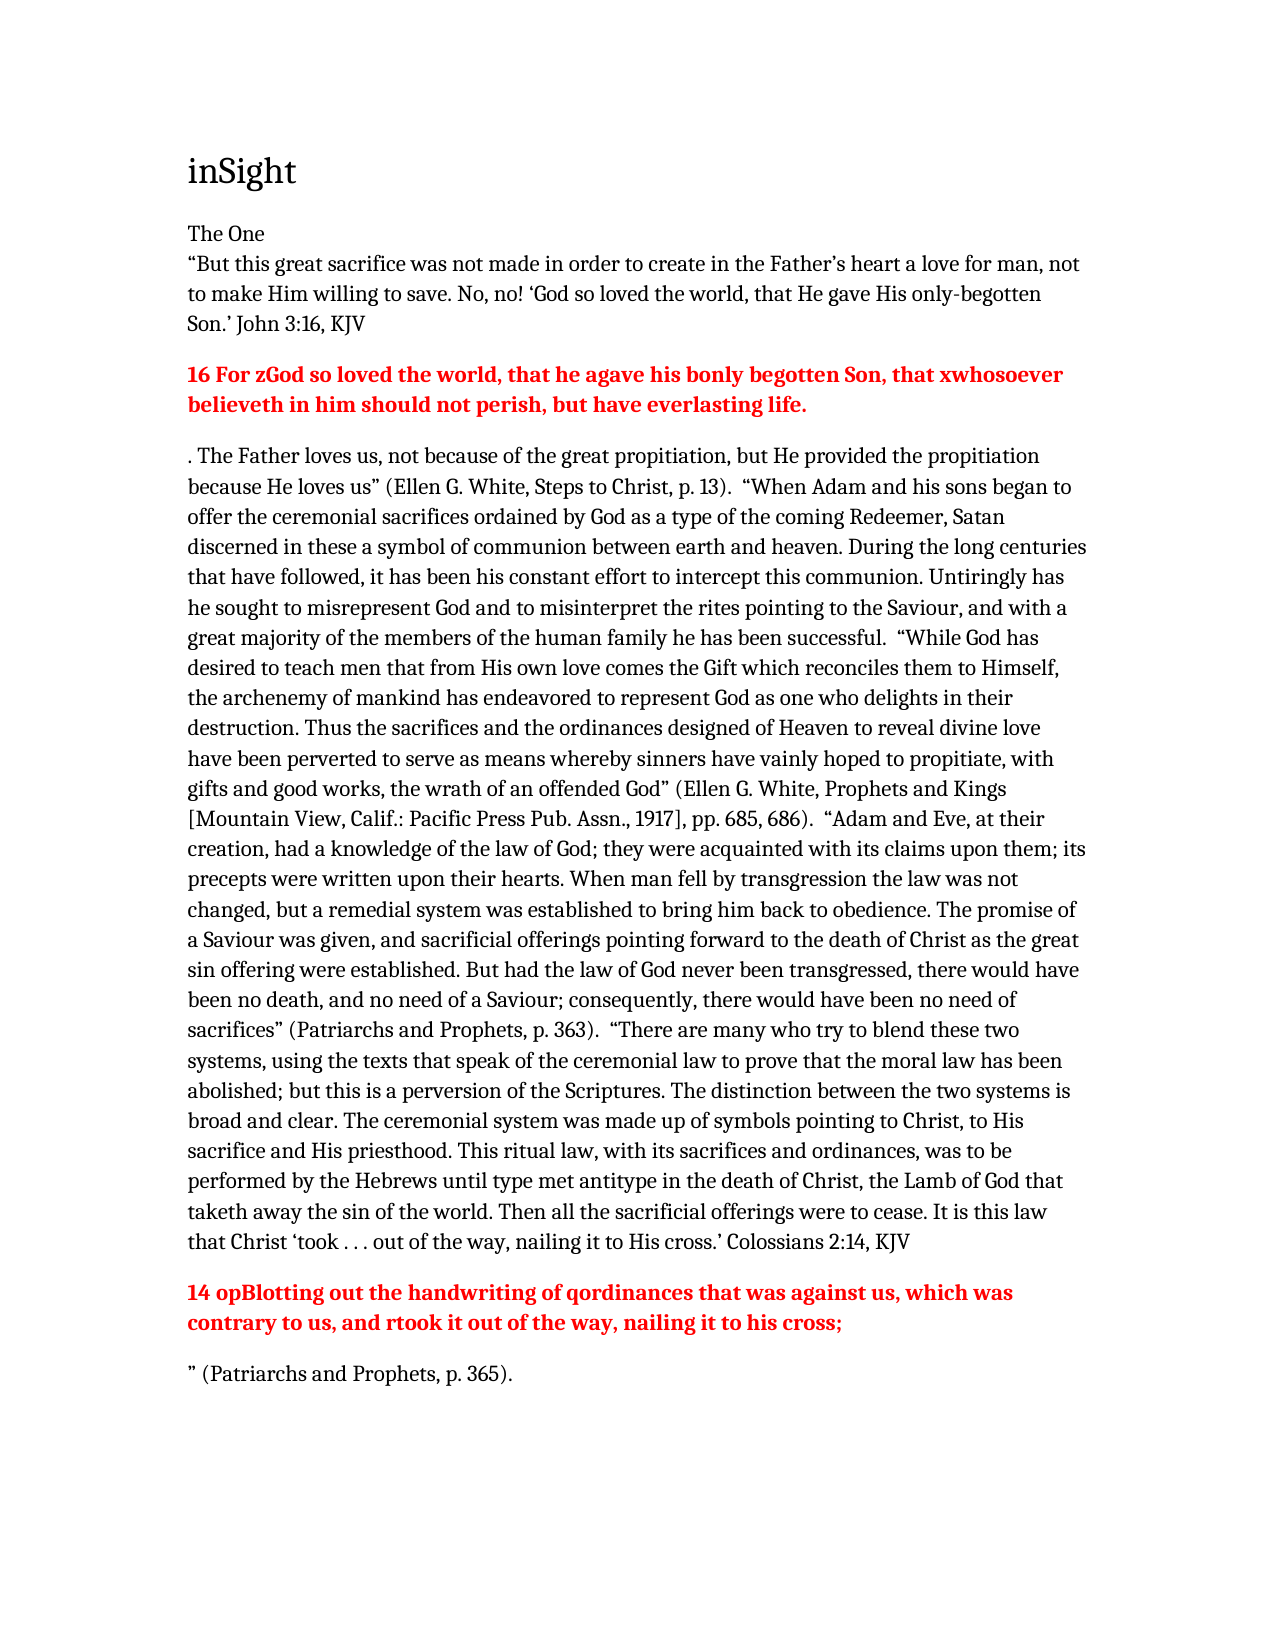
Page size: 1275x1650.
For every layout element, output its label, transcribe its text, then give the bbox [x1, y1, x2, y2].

text 16 For zGod so loved the world, that he agave his bonly begotten Son, that xwhosoever believeth in him should not perish, but have everlasting life. [187, 362, 1087, 419]
text The One “But this great sacrifice was not made in order to create in the Father’s heart a love for man, not to make Him willing to save. No, no! ‘God so loved the world, that He gave His only-begotten Son.’ John 3:16, KJV [187, 220, 1087, 337]
text ” (Patriarchs and Prophets, p. 365). [187, 1361, 1087, 1418]
text inSight [187, 150, 1087, 193]
text . The Father loves us, not because of the great propitiation, but He provided the propitiation because He loves us” (Ellen G. White, Steps to Christ, p. 13). “When Adam and his sons began to offer the ceremonial sacrifices ordained by God as a type of the coming Redeemer, Satan discerned in these a symbol of communion between earth and heaven. During the long centuries that have followed, it has been his constant effort to intercept this communion. Untiringly has he sought to misrepresent God and to misinterpret the rites pointing to the Saviour, and with a great majority of the members of the human family he has been successful. “While God has desired to teach men that from His own love comes the Gift which reconciles them to Himself, the archenemy of mankind has endeavored to represent God as one who delights in their destruction. Thus the sacrifices and the ordinances designed of Heaven to reveal divine love have been perverted to serve as means whereby sinners have vainly hoped to propitiate, with gifts and good works, the wrath of an offended God” (Ellen G. White, Prophets and Kings [Mountain View, Calif.: Pacific Press Pub. Assn., 1917], pp. 685, 686). “Adam and Eve, at their creation, had a knowledge of the law of God; they were acquainted with its claims upon them; its precepts were written upon their hearts. When man fell by transgression the law was not changed, but a remedial system was established to bring him back to obedience. The promise of a Saviour was given, and sacrificial offerings pointing forward to the death of Christ as the great sin offering were established. But had the law of God never been transgressed, there would have been no death, and no need of a Saviour; consequently, there would have been no need of sacrifices” (Patriarchs and Prophets, p. 363). “There are many who try to blend these two systems, using the texts that speak of the ceremonial law to prove that the moral law has been abolished; but this is a perversion of the Scriptures. The distinction between the two systems is broad and clear. The ceremonial system was made up of symbols pointing to Christ, to His sacrifice and His priesthood. This ritual law, with its sacrifices and ordinances, was to be performed by the Hebrews until type met antitype in the death of Christ, the Lamb of God that taketh away the sin of the world. Then all the sacrificial offerings were to cease. It is this law that Christ ‘took . . . out of the way, nailing it to His cross.’ Colossians 2:14, KJV [187, 443, 1087, 1255]
text 14 opBlotting out the handwriting of qordinances that was against us, which was contrary to us, and rtook it out of the way, nailing it to his cross; [187, 1280, 1087, 1336]
